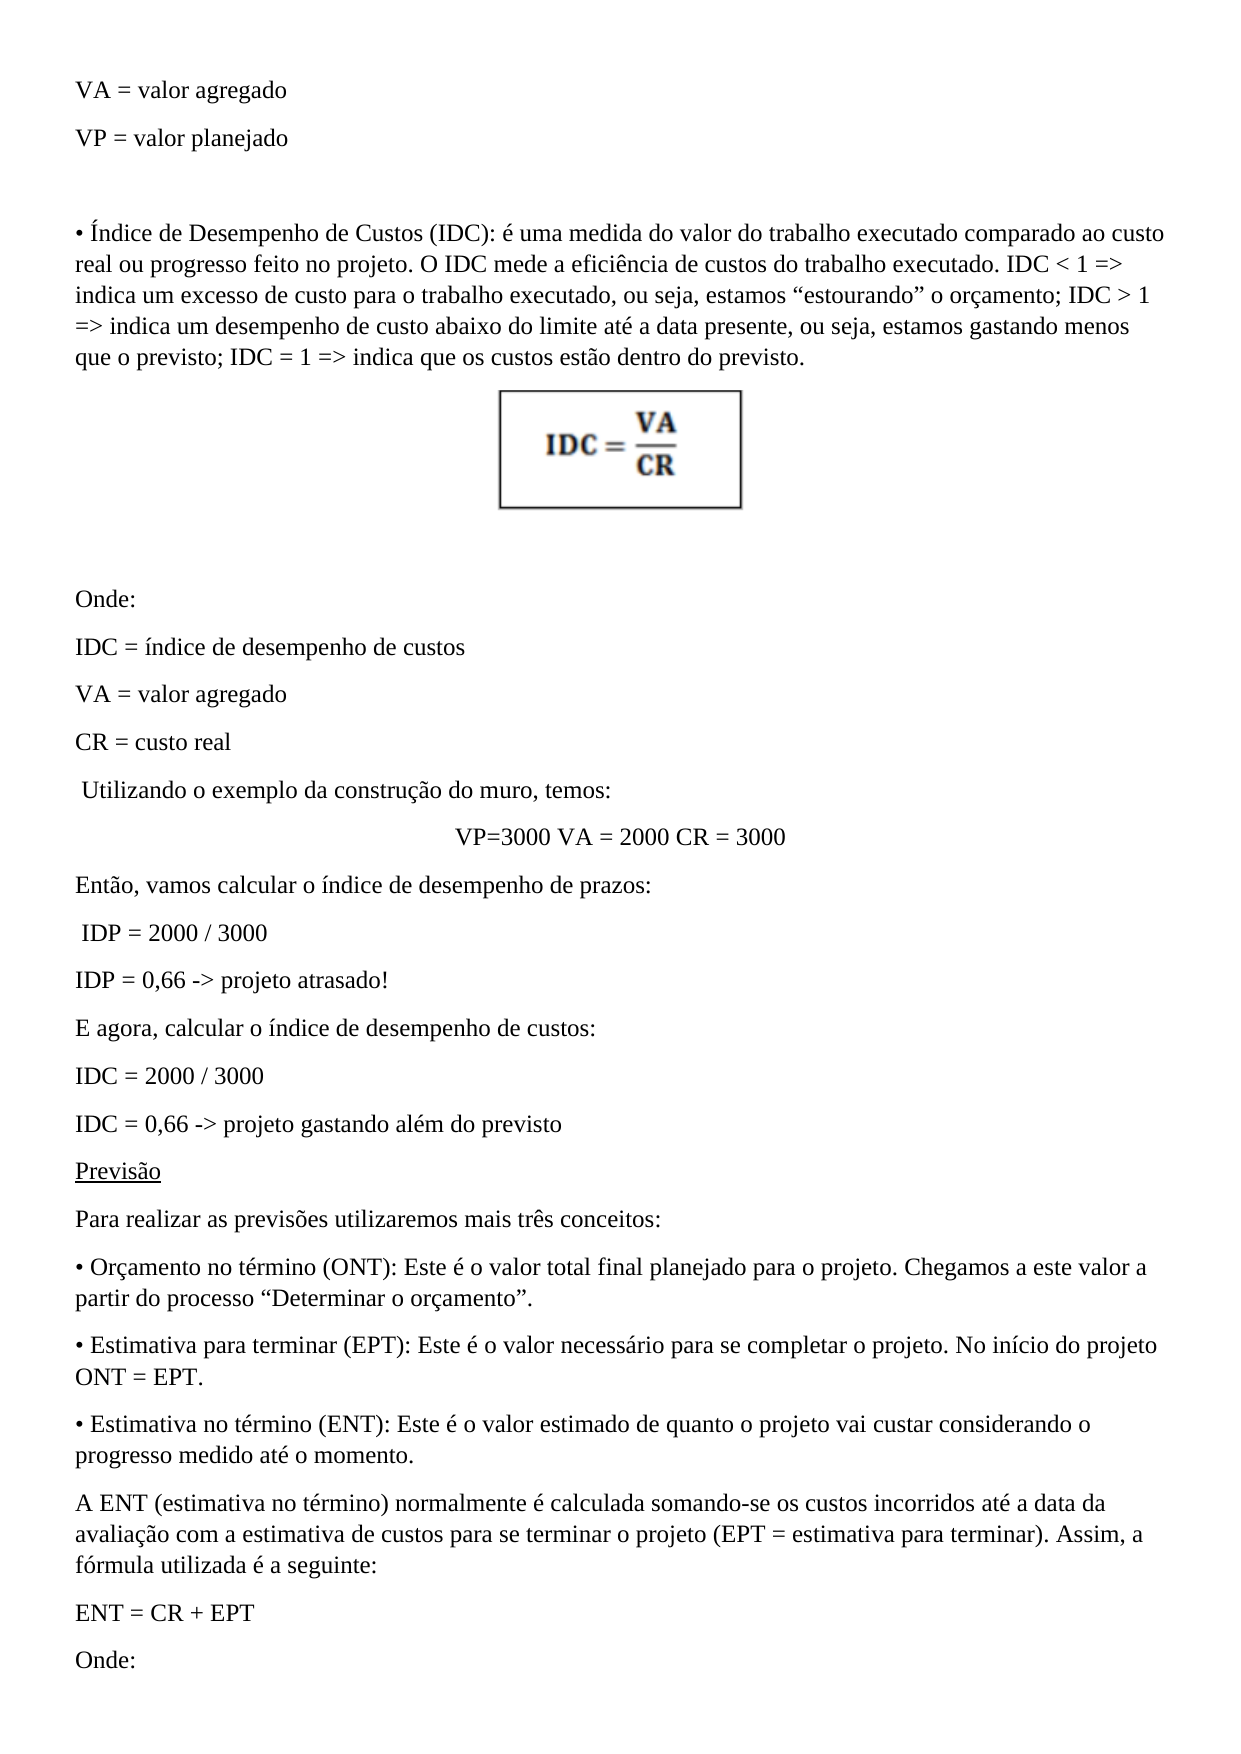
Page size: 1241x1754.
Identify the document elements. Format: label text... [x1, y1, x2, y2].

text • Estimativa para terminar (EPT): Este é o valor necessário para se completar o projeto. No início do projeto ONT = EPT. [75, 1331, 1165, 1390]
text IDC = 0,66 -> projeto gastando além do previsto [75, 1109, 1165, 1137]
text VP = valor planejado [75, 123, 1165, 151]
text • Estimativa no término (ENT): Este é o valor estimado de quanto o projeto vai custar considerando o progresso medido até o momento. [75, 1409, 1165, 1469]
text Então, vamos calcular o índice de desempenho de prazos: [75, 870, 1165, 899]
text A ENT (estimativa no término) normalmente é calculada somando-se os custos incorridos até a data da avaliação com a estimativa de custos para se terminar o projeto (EPT = estimativa para terminar). Assim, a fórmula utilizada é a seguinte: [75, 1488, 1165, 1579]
text Onde: [75, 584, 1165, 613]
text Onde: [75, 1646, 1165, 1674]
text E agora, calcular o índice de desempenho de custos: [75, 1013, 1165, 1042]
text IDP = 0,66 -> projeto atrasado! [75, 966, 1165, 994]
text IDP = 2000 / 3000 [75, 918, 1165, 947]
text IDC = 2000 / 3000 [75, 1061, 1165, 1090]
text VP=3000 VA = 2000 CR = 3000 [75, 822, 1165, 851]
text • Índice de Desempenho de Custos (IDC): é uma medida do valor do trabalho executado comparado ao custo real ou progresso feito no projeto. O IDC mede a eficiência de custos do trabalho executado. IDC < 1 => indica um excesso de custo para o trabalho executado, ou seja, estamos “estourando” o orçamento; IDC > 1 => indica um desempenho de custo abaixo do limite até a data presente, ou seja, estamos gastando menos que o previsto; IDC = 1 => indica que os custos estão dentro do previsto. [75, 218, 1165, 371]
text Previsão [75, 1156, 1165, 1185]
text IDC = índice de desempenho de custos [75, 632, 1165, 660]
text Utilizando o exemplo da construção do muro, temos: [75, 775, 1165, 803]
text • Orçamento no término (ONT): Este é o valor total final planejado para o projeto. Chegamos a este valor a partir do processo “Determinar o orçamento”. [75, 1252, 1165, 1312]
text ENT = CR + EPT [75, 1598, 1165, 1627]
text Para realizar as previsões utilizaremos mais três conceitos: [75, 1204, 1165, 1233]
picture [492, 390, 748, 515]
text VA = valor agregado [75, 75, 1165, 104]
text VA = valor agregado [75, 679, 1165, 708]
text CR = custo real [75, 727, 1165, 756]
